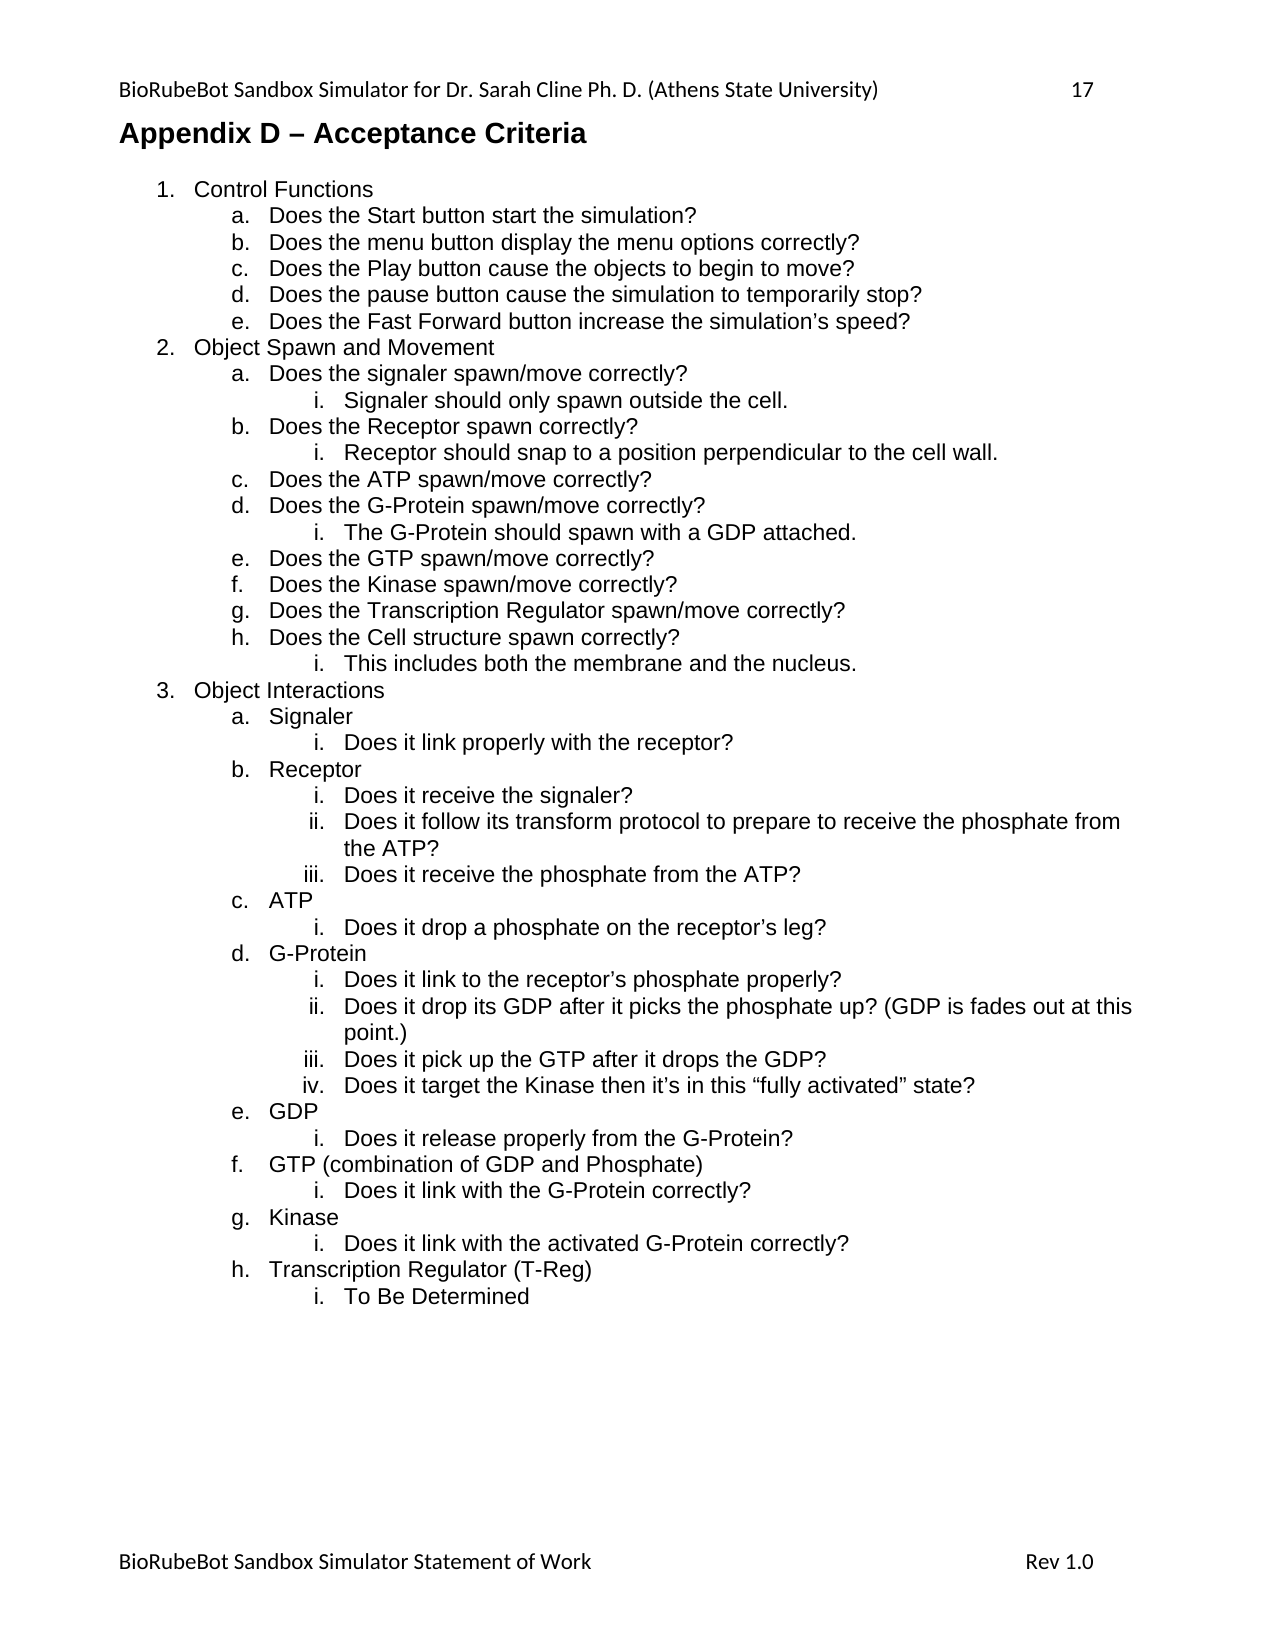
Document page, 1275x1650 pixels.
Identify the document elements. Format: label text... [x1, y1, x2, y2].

list ATP [231, 887, 1152, 914]
list Signaler should only spawn outside the cell. [325, 387, 1152, 413]
list G-Protein [231, 940, 1152, 966]
list Does the Start button start the simulation? [231, 202, 1152, 228]
list Does it drop its GDP after it picks the phosphate up? (GDP is fades out at this point.) [325, 993, 1152, 1046]
list Does it release properly from the G-Protein? [325, 1124, 1152, 1151]
list Does it drop a phosphate on the receptor’s leg? [325, 914, 1152, 940]
list Does the Kinase spawn/move correctly? [231, 571, 1152, 597]
list This includes both the membrane and the nucleus. [325, 650, 1152, 677]
list GTP (combination of GDP and Phosphate) [231, 1151, 1152, 1177]
list Does it link to the receptor’s phosphate properly? [325, 966, 1152, 993]
list Kinase [231, 1204, 1152, 1230]
list Does it link properly with the receptor? [325, 729, 1152, 756]
list Receptor [231, 756, 1152, 782]
list Does the GTP spawn/move correctly? [231, 545, 1152, 571]
list Control Functions [156, 176, 1152, 202]
list Does the G-Protein spawn/move correctly? [231, 492, 1152, 518]
list Does the ATP spawn/move correctly? [231, 466, 1152, 492]
list To Be Determined [325, 1283, 1152, 1309]
list Does it pick up the GTP after it drops the GDP? [325, 1046, 1152, 1072]
list Does the Cell structure spawn correctly? [231, 624, 1152, 650]
list The G-Protein should spawn with a GDP attached. [325, 518, 1152, 545]
list Does it receive the signaler? [325, 782, 1152, 808]
list Transcription Regulator (T-Reg) [231, 1256, 1152, 1283]
list Does it target the Kinase then it’s in this “fully activated” state? [325, 1072, 1152, 1098]
list Receptor should snap to a position perpendicular to the cell wall. [325, 439, 1152, 466]
list Object Interactions [156, 677, 1152, 703]
list Does the Fast Forward button increase the simulation’s speed? [231, 308, 1152, 334]
list Does the pause button cause the simulation to temporarily stop? [231, 281, 1152, 308]
list Signaler [231, 703, 1152, 729]
list Does it link with the G-Protein correctly? [325, 1177, 1152, 1204]
list GDP [231, 1098, 1152, 1124]
text Appendix D – Acceptance Criteria [119, 116, 1152, 150]
list Does the Play button cause the objects to begin to move? [231, 255, 1152, 281]
list Does it link with the activated G-Protein correctly? [325, 1230, 1152, 1256]
list Does the Transcription Regulator spawn/move correctly? [231, 597, 1152, 624]
list Does the signaler spawn/move correctly? [231, 360, 1152, 387]
list Does the Receptor spawn correctly? [231, 413, 1152, 439]
list Does it follow its transform protocol to prepare to receive the phosphate from the ATP? [325, 808, 1152, 861]
list Does it receive the phosphate from the ATP? [325, 861, 1152, 887]
list Object Spawn and Movement [156, 334, 1152, 360]
list Does the menu button display the menu options correctly? [231, 228, 1152, 255]
